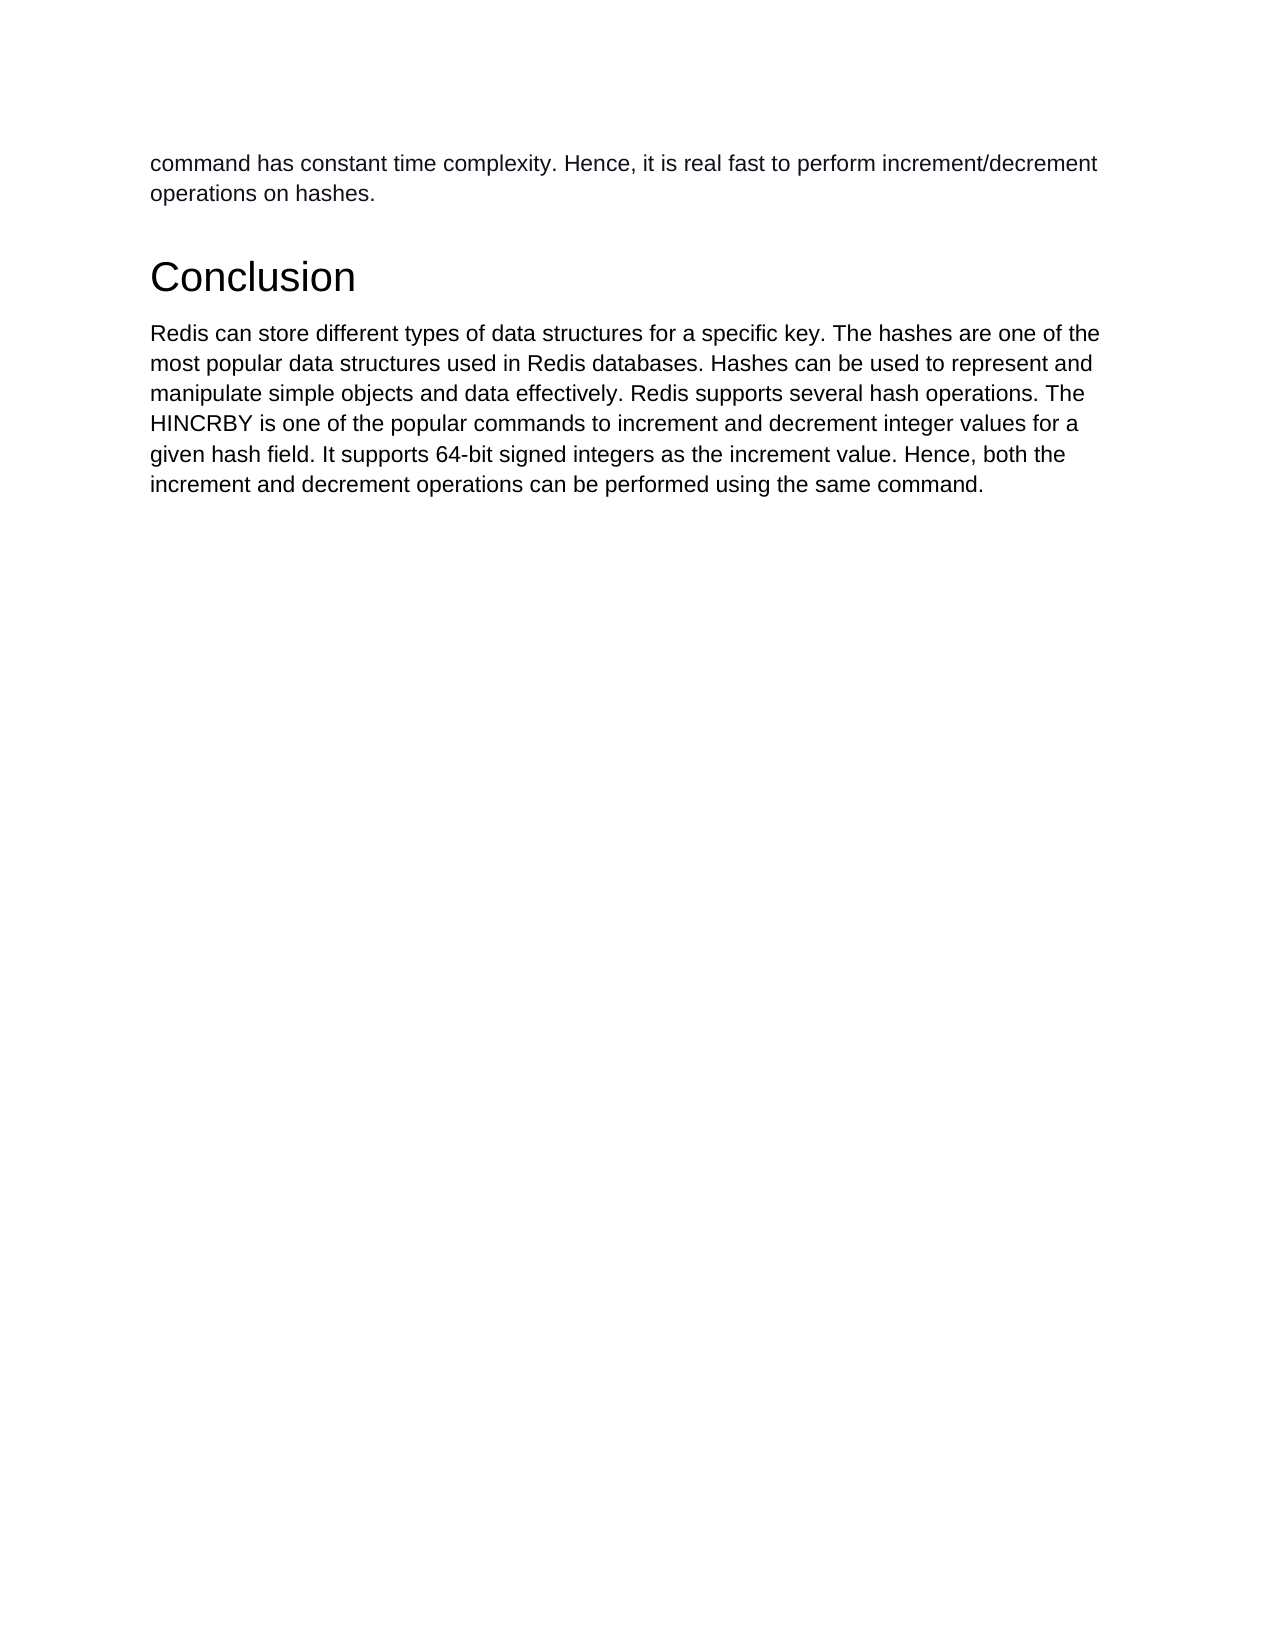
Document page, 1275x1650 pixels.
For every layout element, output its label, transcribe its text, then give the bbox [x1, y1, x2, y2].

subtitle Conclusion [150, 252, 1125, 300]
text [150, 150, 1125, 207]
text Redis can store different types of data structures for a specific key. The hashes are one of the most popular data structures used in Redis databases. Hashes can be used to represent and manipulate simple objects and data effectively. Redis supports several hash operations. The HINCRBY is one of the popular commands to increment and decrement integer values for a given hash field. It supports 64-bit signed integers as the increment value. Hence, both the increment and decrement operations can be performed using the same command. [150, 320, 1125, 497]
